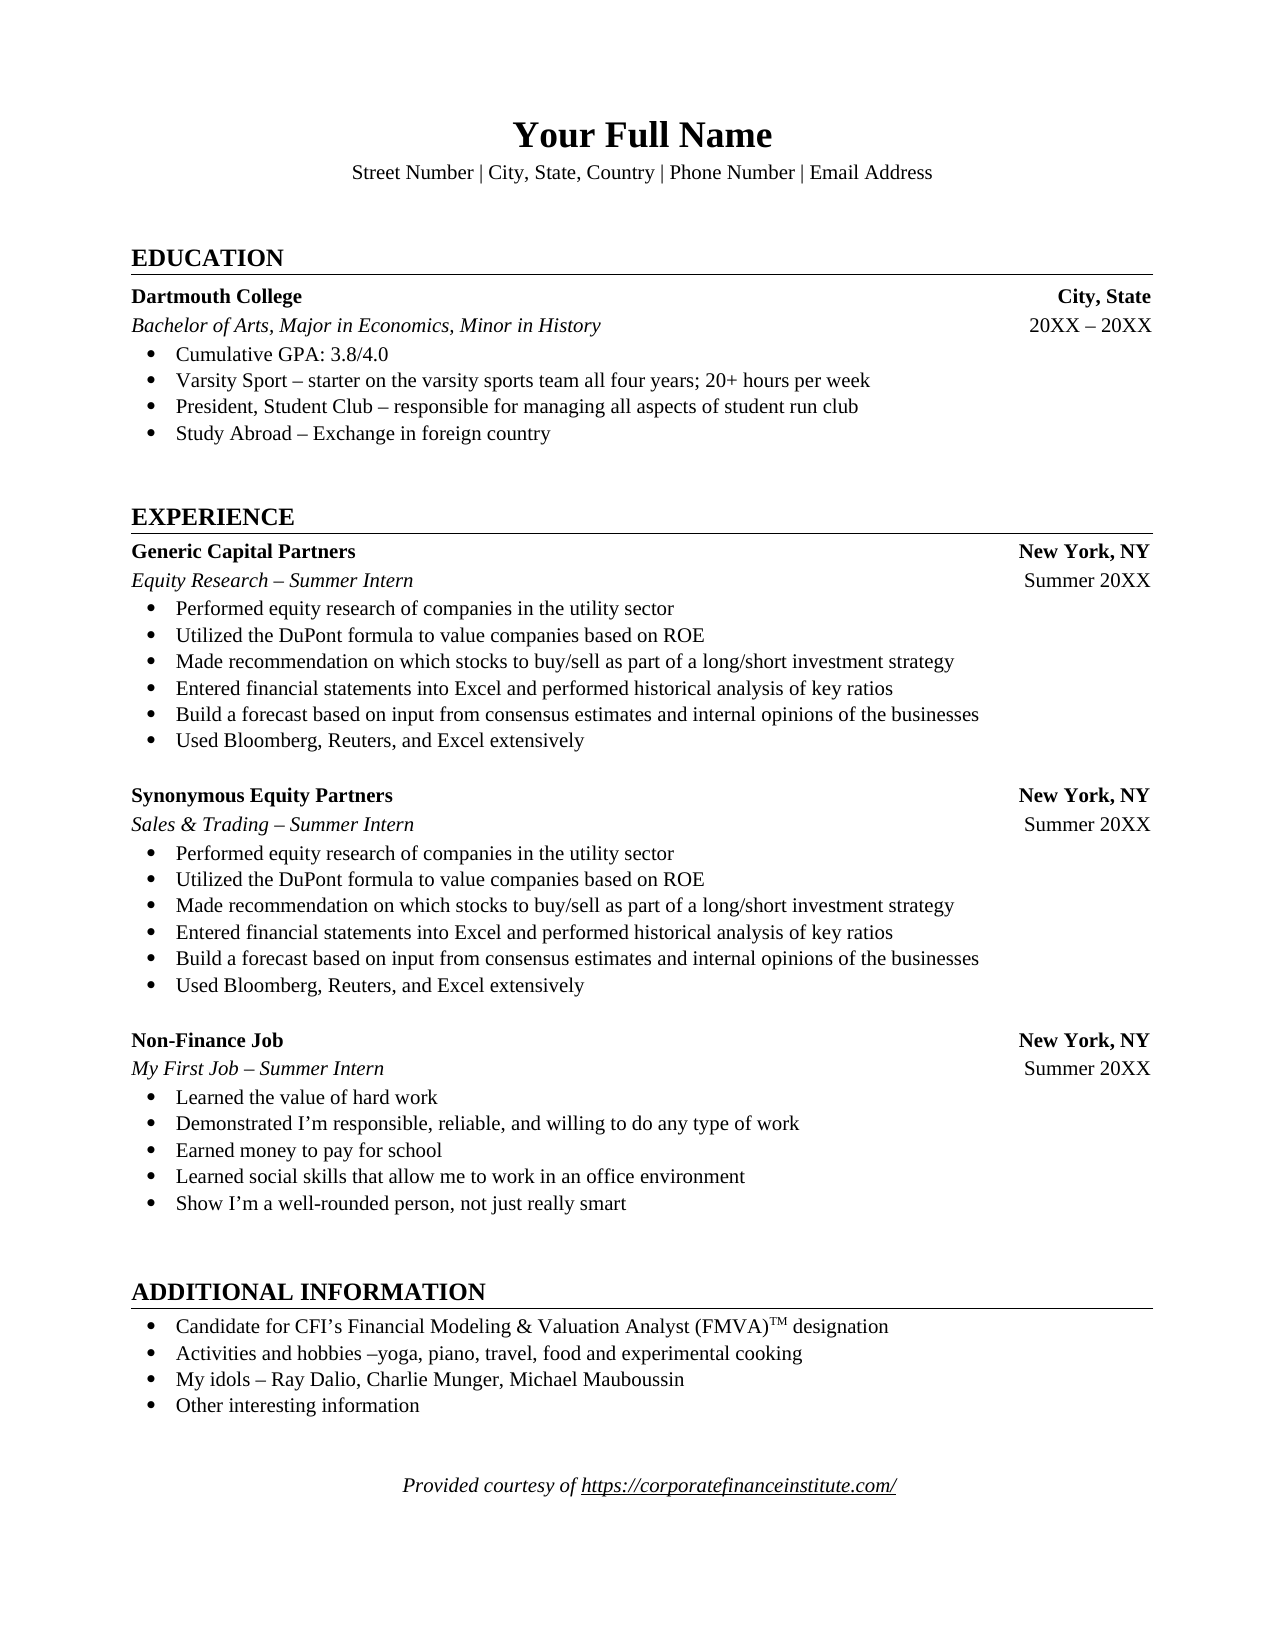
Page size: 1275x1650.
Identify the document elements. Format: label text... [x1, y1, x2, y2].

list Entered financial statements into Excel and performed historical analysis of key ratios [147, 920, 1153, 944]
list Learned the value of hard work [147, 1085, 1153, 1109]
list Used Bloomberg, Reuters, and Excel extensively [147, 973, 1153, 997]
subtitle EXPERIENCE [131, 502, 1153, 533]
list Build a forecast based on input from consensus estimates and internal opinions of the businesses [147, 702, 1153, 726]
text Synonymous Equity Partners New York, NY [131, 783, 1153, 807]
list Study Abroad – Exchange in foreign country [147, 421, 1153, 445]
subtitle ADDITIONAL INFORMATION [131, 1277, 1153, 1308]
list Earned money to pay for school [147, 1138, 1153, 1162]
list Performed equity research of companies in the utility sector [147, 596, 1153, 620]
text Street Number | City, State, Country | Phone Number | Email Address [131, 160, 1153, 184]
list My idols – Ray Dalio, Charlie Munger, Michael Mauboussin [147, 1367, 1153, 1391]
list Used Bloomberg, Reuters, and Excel extensively [147, 728, 1153, 752]
subtitle Sales & Trading – Summer Intern Summer 20XX [131, 812, 1153, 836]
list Show I’m a well-rounded person, not just really smart [147, 1191, 1153, 1215]
list Utilized the DuPont formula to value companies based on ROE [147, 623, 1153, 647]
list Cumulative GPA: 3.8/4.0 [147, 341, 1153, 366]
title Your Full Name [131, 112, 1153, 156]
list Utilized the DuPont formula to value companies based on ROE [147, 867, 1153, 891]
subtitle EDUCATION [131, 243, 1153, 274]
subtitle Equity Research – Summer Intern Summer 20XX [131, 568, 1153, 592]
list Made recommendation on which stocks to buy/sell as part of a long/short investment strategy [147, 649, 1153, 673]
list Entered financial statements into Excel and performed historical analysis of key ratios [147, 676, 1153, 699]
list Candidate for CFI’s Financial Modeling & Valuation Analyst (FMVA)TM designation [147, 1314, 1153, 1338]
list President, Student Club – responsible for managing all aspects of student run club [147, 394, 1153, 418]
list Activities and hobbies –yoga, piano, travel, food and experimental cooking [147, 1341, 1153, 1364]
list Made recommendation on which stocks to buy/sell as part of a long/short investment strategy [147, 893, 1153, 917]
text Non-Finance Job New York, NY [131, 1028, 1153, 1052]
text Dartmouth College City, State [131, 284, 1153, 308]
subtitle My First Job – Summer Intern Summer 20XX [131, 1056, 1153, 1080]
list Varsity Sport – starter on the varsity sports team all four years; 20+ hours per week [147, 368, 1153, 392]
list Build a forecast based on input from consensus estimates and internal opinions of the businesses [147, 946, 1153, 970]
list Demonstrated I’m responsible, reliable, and willing to do any type of work [147, 1111, 1153, 1135]
text Provided courtesy of https://corporatefinanceinstitute.com/ [147, 1473, 1153, 1497]
subtitle Bachelor of Arts, Major in Economics, Minor in History 20XX – 20XX [131, 313, 1153, 337]
text Generic Capital Partners New York, NY [131, 539, 1153, 563]
list Performed equity research of companies in the utility sector [147, 841, 1153, 864]
list Other interesting information [147, 1393, 1153, 1417]
list Learned social skills that allow me to work in an office environment [147, 1164, 1153, 1188]
